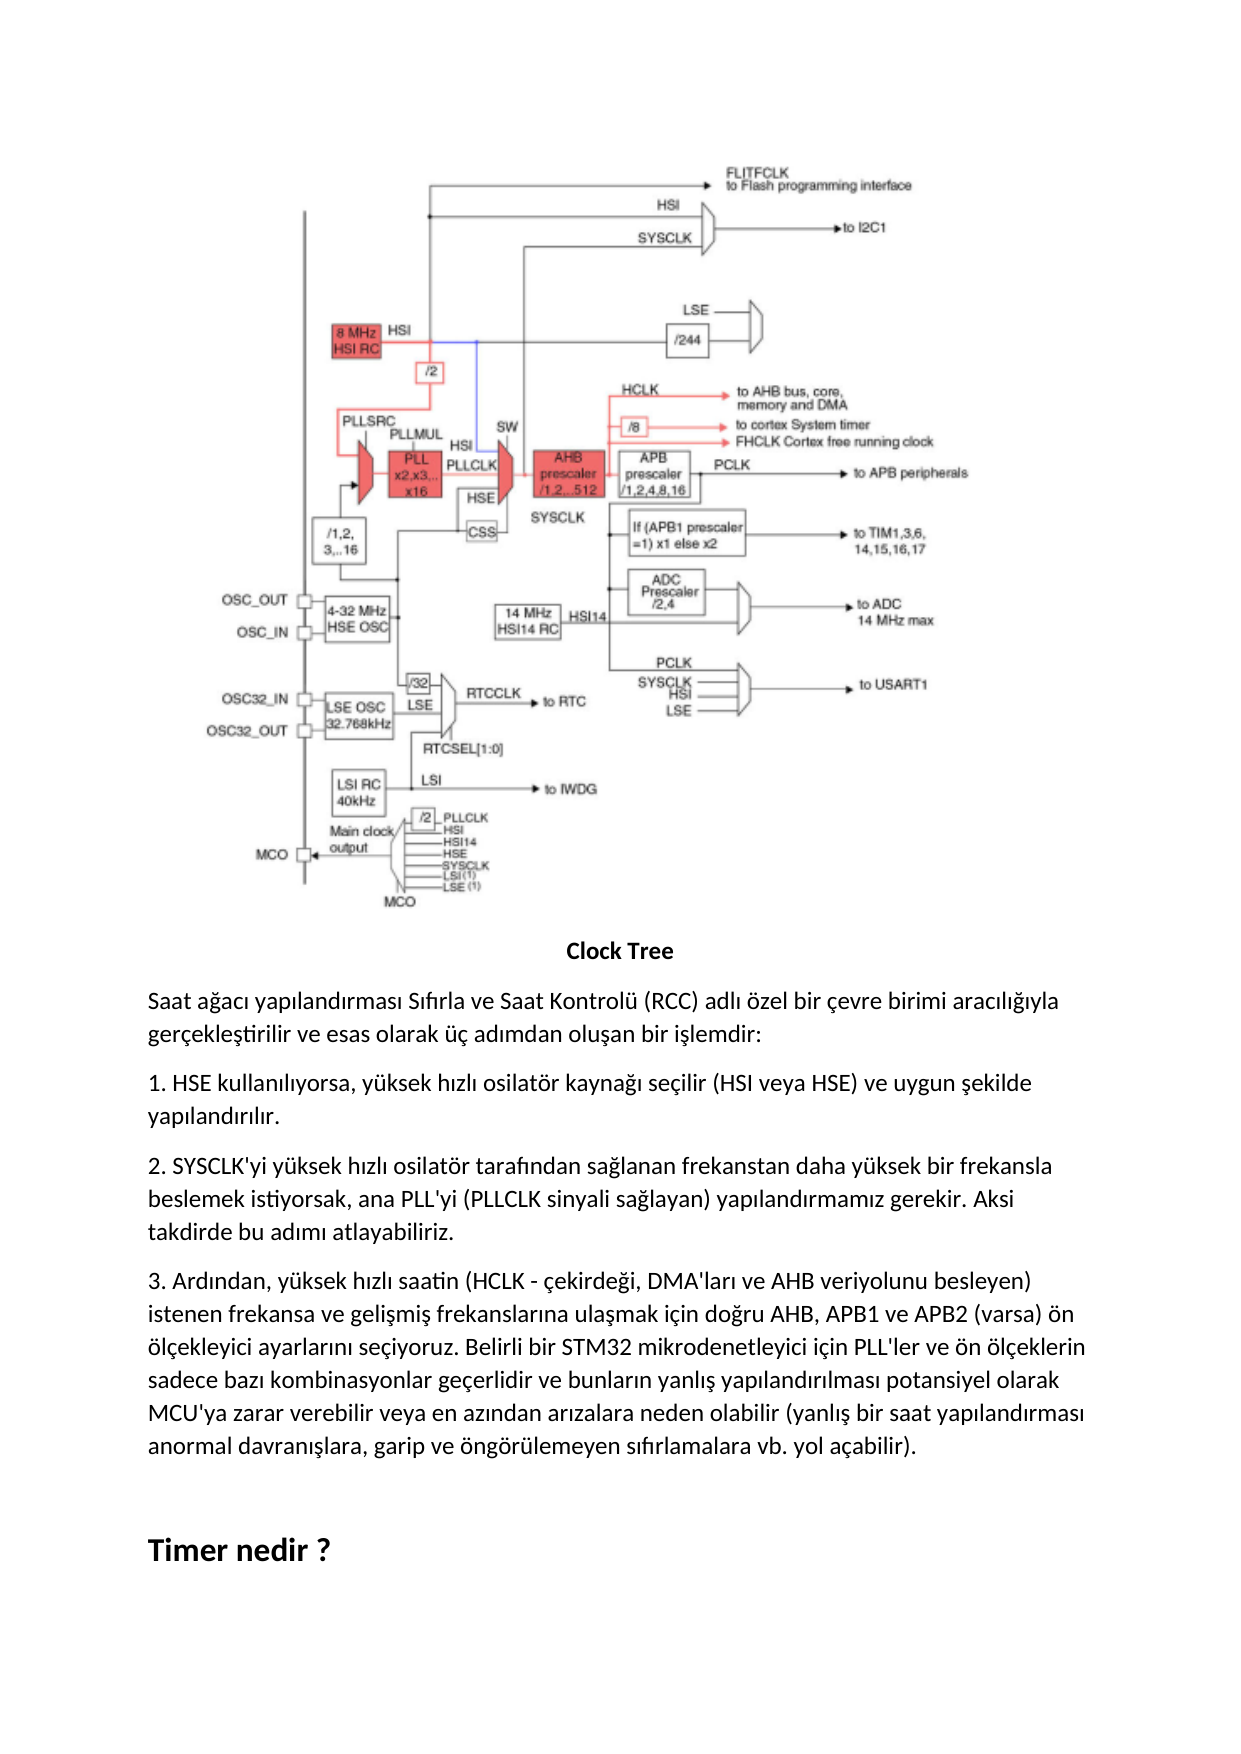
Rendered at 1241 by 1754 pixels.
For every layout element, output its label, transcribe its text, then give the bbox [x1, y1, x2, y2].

picture [147, 147, 1098, 917]
text 2. SYSCLK'yi yüksek hızlı osilatör tarafından sağlanan frekanstan daha yüksek bir frekansla beslemek istiyorsak, ana PLL'yi (PLLCLK sinyali sağlayan) yapılandırmamız gerekir. Aksi takdirde bu adımı atlayabiliriz. [148, 1150, 1093, 1246]
text 1. HSE kullanılıyorsa, yüksek hızlı osilatör kaynağı seçilir (HSI veya HSE) ve uygun şekilde yapılandırılır. [148, 1067, 1093, 1131]
text Clock Tree [148, 935, 1093, 966]
text Saat ağacı yapılandırması Sıfırla ve Saat Kontrolü (RCC) adlı özel bir çevre birimi aracılığıyla gerçekleştirilir ve esas olarak üç adımdan oluşan bir işlemdir: [148, 985, 1093, 1048]
text Timer nedir ? [148, 1529, 1093, 1570]
text 3. Ardından, yüksek hızlı saatin (HCLK - çekirdeği, DMA'ları ve AHB veriyolunu besleyen) istenen frekansa ve gelişmiş frekanslarına ulaşmak için doğru AHB, APB1 ve APB2 (varsa) ön ölçekleyici ayarlarını seçiyoruz. Belirli bir STM32 mikrodenetleyici için PLL'ler ve ön ölçeklerin sadece bazı kombinasyonlar geçerlidir ve bunların yanlış yapılandırılması potansiyel olarak MCU'ya zarar verebilir veya en azından arızalara neden olabilir (yanlış bir saat yapılandırması anormal davranışlara, garip ve öngörülemeyen sıfırlamalara vb. yol açabilir). [148, 1265, 1093, 1460]
